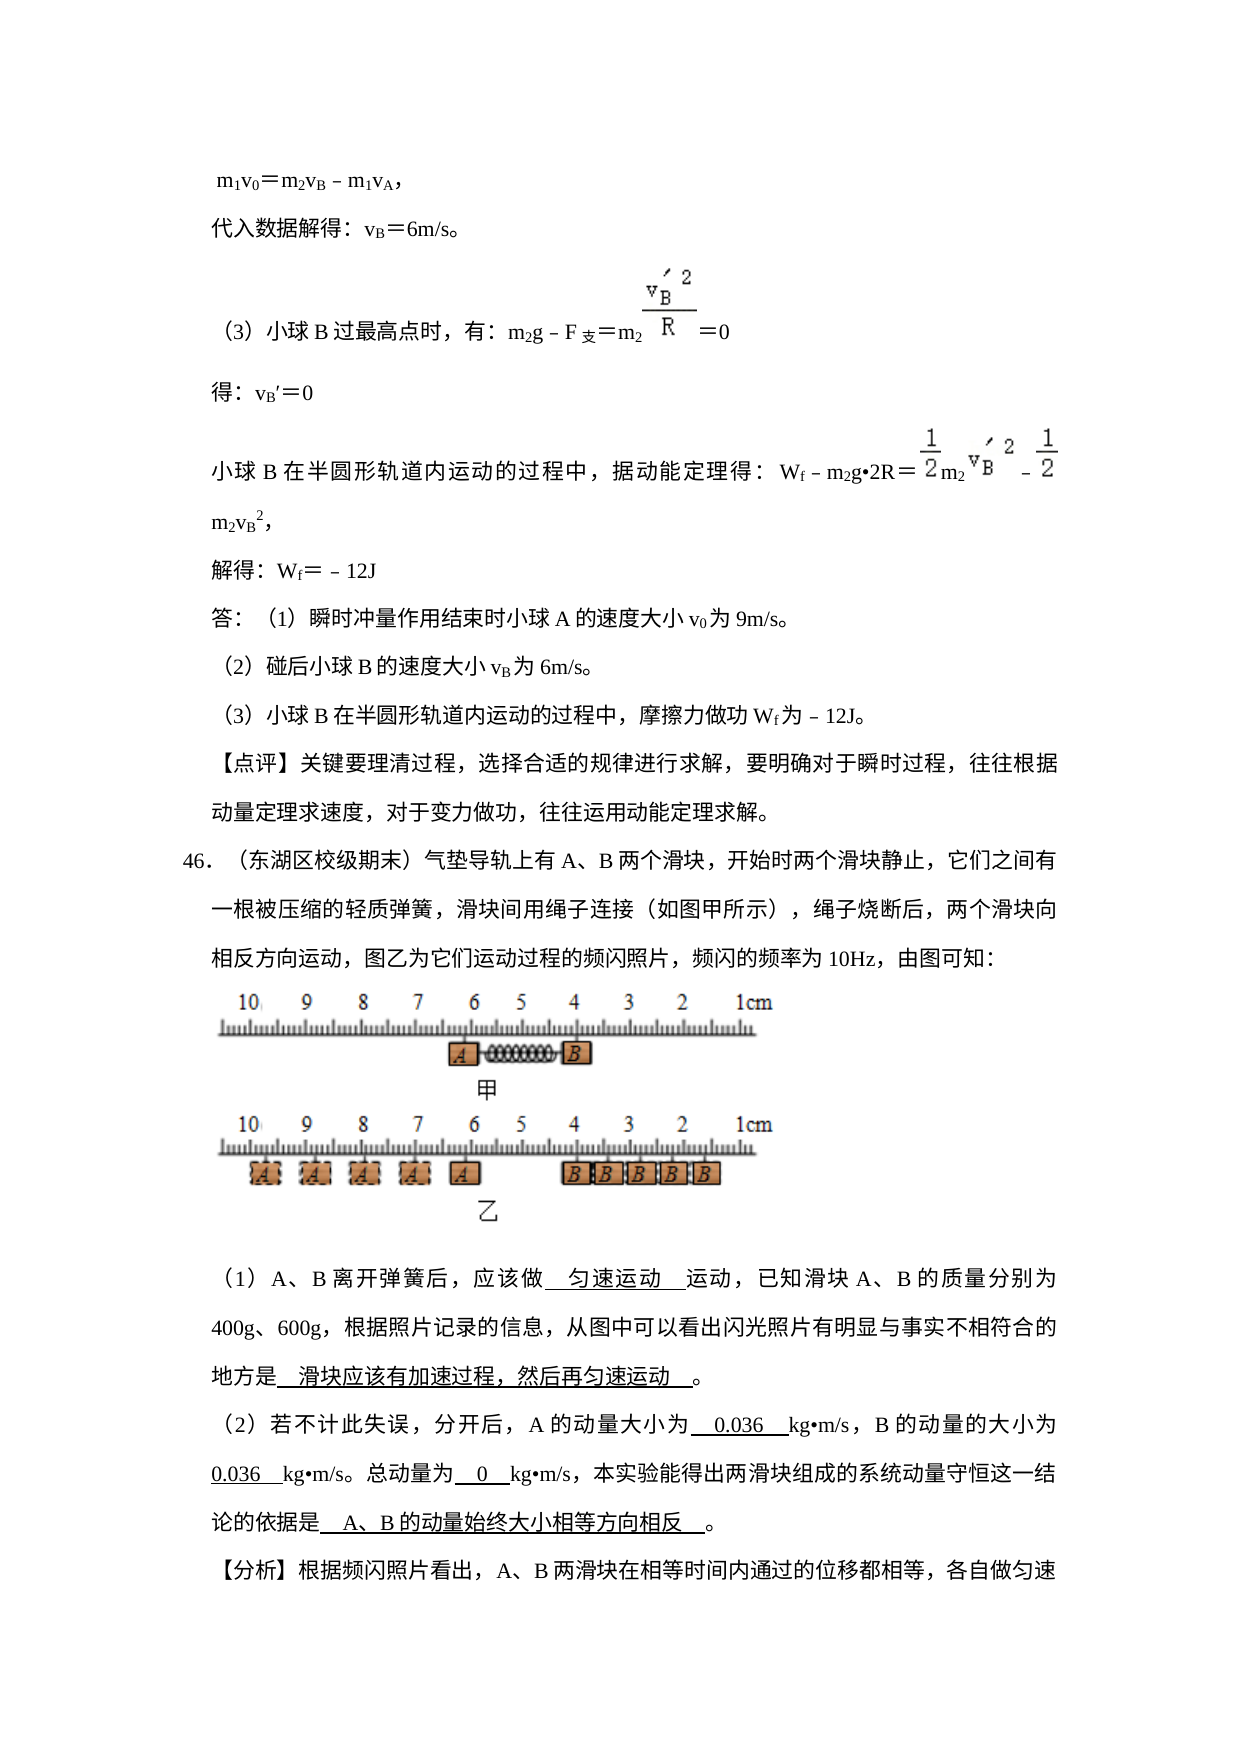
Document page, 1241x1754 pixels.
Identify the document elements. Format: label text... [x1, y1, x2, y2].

text （3）小球B在半圆形轨道内运动的过程中，摩擦力做功Wf为﹣12J。 [211, 697, 1058, 730]
picture [1036, 424, 1058, 480]
text 代入数据解得：vB＝6m/s。 [211, 210, 1058, 243]
picture [211, 988, 779, 1226]
text 【点评】关键要理清过程，选择合适的规律进行求解，要明确对于瞬时过程，往往根据动量定理求速度，对于变力做功，往往运用动能定理求解。 [211, 746, 1058, 827]
picture [642, 267, 697, 340]
text （1）A、B离开弹簧后，应该做 匀速运动 运动，已知滑块A、B的质量分别为400g、600g，根据照片记录的信息，从图中可以看出闪光照片有明显与事实不相符合的地方是 滑块应该有加速过程，然后再匀速运动 。 [211, 1261, 1058, 1391]
picture [964, 436, 1015, 480]
text 小球B在半圆形轨道内运动的过程中，据动能定理得：Wf﹣m2g•2R＝m2﹣m2vB2， [211, 423, 1058, 536]
picture [920, 424, 941, 480]
text （2）若不计此失误，分开后，A的动量大小为 0.036 kg•m/s，B的动量的大小为 0.036 kg•m/s。总动量为 0 kg•m/s，本实验能得出两滑块组成的系统动量守恒这一结论的依据是 A、B的动量始终大小相等方向相反 。 [211, 1407, 1058, 1537]
text m1v0＝m2vB﹣m1vA， [211, 162, 1058, 194]
text （2）碰后小球B的速度大小vB为6m/s。 [211, 649, 1058, 681]
text 得：vB′＝0 [211, 374, 1058, 407]
text （3）小球B过最高点时，有：m2g﹣F支＝m2＝0 [211, 259, 1058, 356]
text 答：（1）瞬时冲量作用结束时小球A的速度大小v0为9m/s。 [211, 601, 1058, 633]
text 46．（东湖区校级期末）气垫导轨上有A、B两个滑块，开始时两个滑块静止，它们之间有一根被压缩的轻质弹簧，滑块间用绳子连接（如图甲所示），绳子烧断后，两个滑块向相反方向运动，图乙为它们运动过程的频闪照片，频闪的频率为10Hz，由图可知： [183, 843, 1058, 973]
text 解得：Wf＝﹣12J [211, 552, 1058, 585]
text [211, 1553, 1058, 1585]
